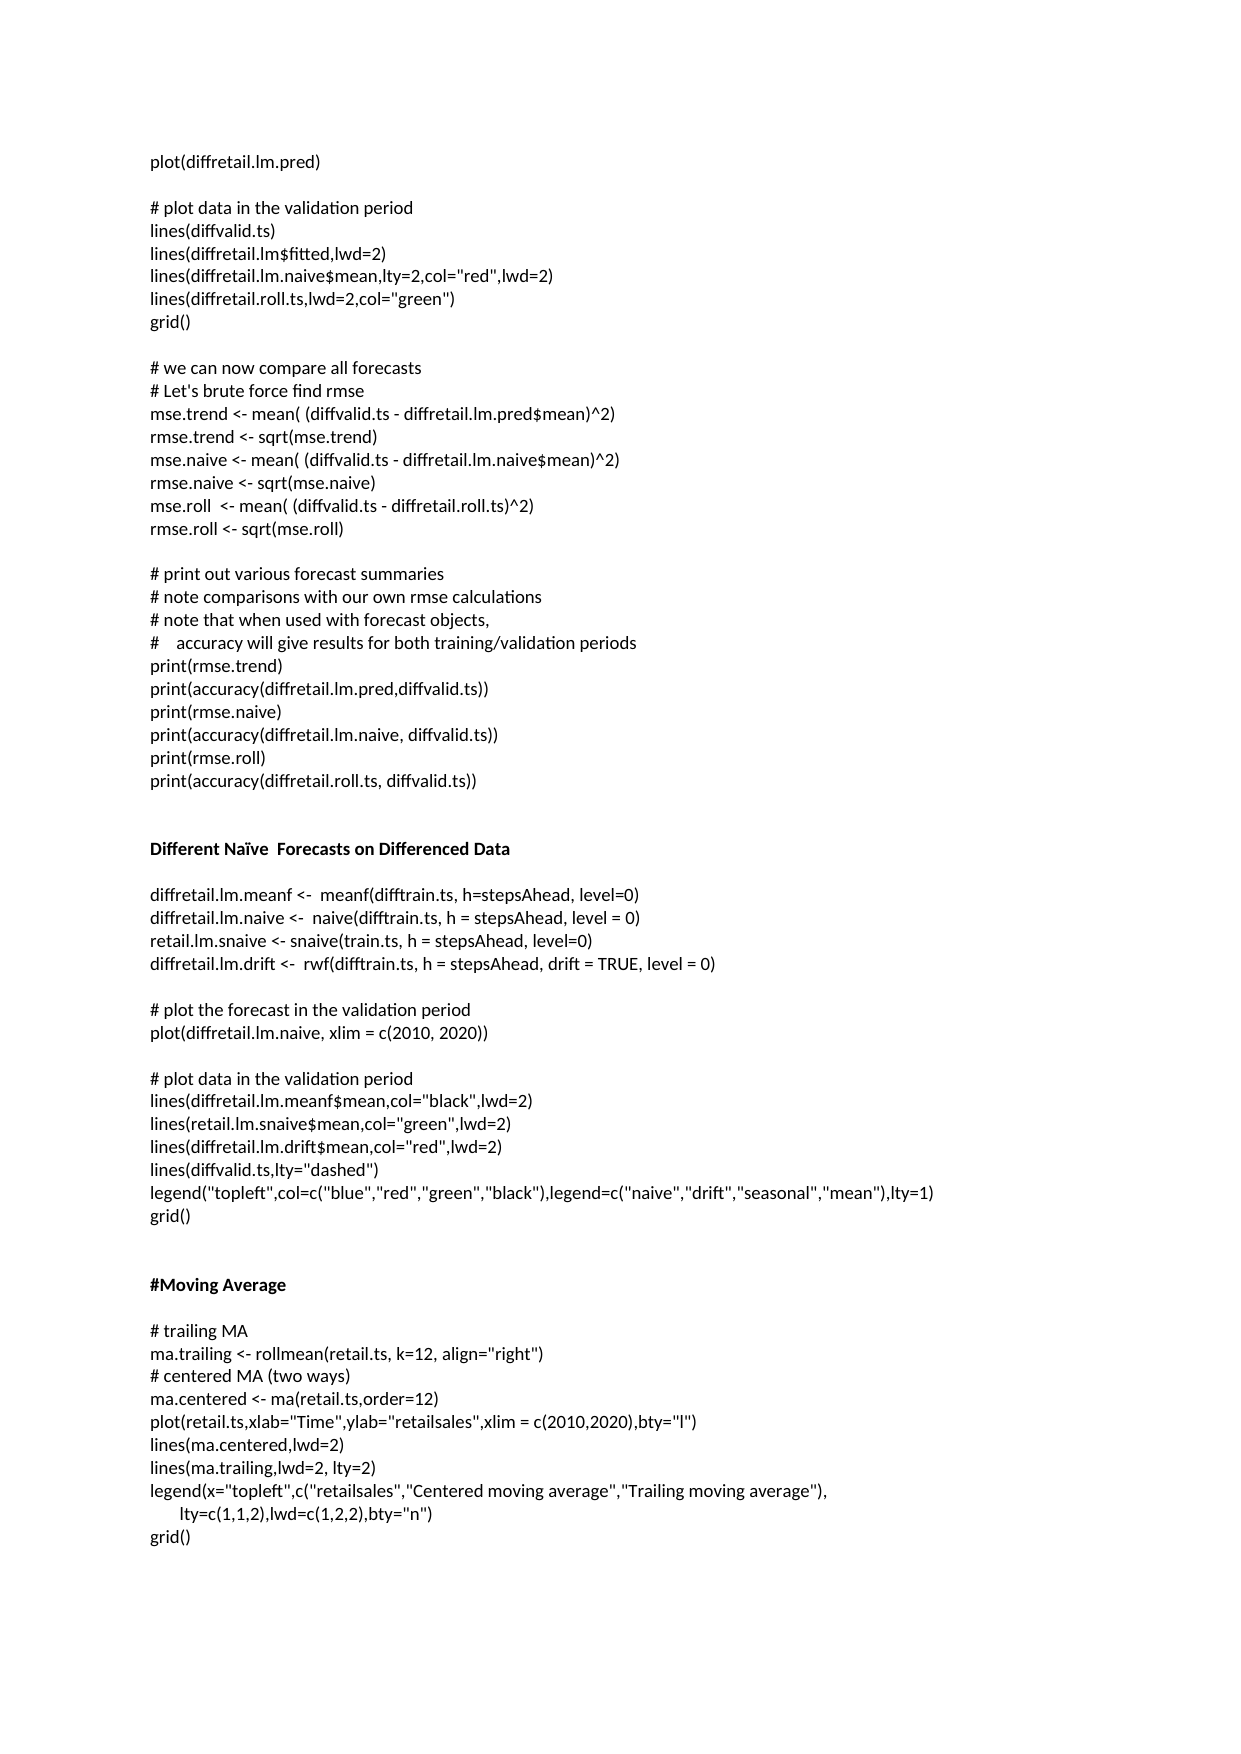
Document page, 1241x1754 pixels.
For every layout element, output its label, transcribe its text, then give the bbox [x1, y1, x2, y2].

text # note that when used with forecast objects, [150, 608, 1090, 631]
text rmse.trend <- sqrt(mse.trend) [150, 425, 1090, 448]
text # note comparisons with our own rmse calculations [150, 585, 1090, 608]
text # Let's brute force find rmse [150, 379, 1090, 402]
text # print out various forecast summaries [150, 562, 1090, 585]
text lines(diffvalid.ts) [150, 219, 1090, 242]
text plot(retail.ts,xlab="Time",ylab="retailsales",xlim = c(2010,2020),bty="l") [150, 1410, 1090, 1433]
text ma.trailing <- rollmean(retail.ts, k=12, align="right") [150, 1342, 1090, 1364]
text legend(x="topleft",c("retailsales","Centered moving average","Trailing moving average"), [150, 1479, 1090, 1502]
text lines(ma.centered,lwd=2) [150, 1433, 1090, 1456]
text print(accuracy(diffretail.roll.ts, diffvalid.ts)) [150, 769, 1090, 792]
text legend("topleft",col=c("blue","red","green","black"),legend=c("naive","drift","seasonal","mean"),lty=1) [150, 1181, 1090, 1204]
text Different Naïve Forecasts on Differenced Data [150, 837, 1090, 860]
text lines(diffretail.roll.ts,lwd=2,col="green") [150, 287, 1090, 310]
text grid() [150, 1525, 1090, 1548]
text lty=c(1,1,2),lwd=c(1,2,2),bty="n") [150, 1502, 1090, 1525]
text print(rmse.trend) [150, 654, 1090, 677]
text grid() [150, 310, 1090, 333]
text #Moving Average [150, 1273, 1090, 1296]
text # we can now compare all forecasts [150, 356, 1090, 379]
text rmse.roll <- sqrt(mse.roll) [150, 517, 1090, 539]
text # plot the forecast in the validation period [150, 998, 1090, 1021]
text print(rmse.naive) [150, 700, 1090, 723]
text lines(retail.lm.snaive$mean,col="green",lwd=2) [150, 1112, 1090, 1135]
text # accuracy will give results for both training/validation periods [150, 631, 1090, 654]
text ma.centered <- ma(retail.ts,order=12) [150, 1387, 1090, 1410]
text plot(diffretail.lm.naive, xlim = c(2010, 2020)) [150, 1021, 1090, 1044]
text print(accuracy(diffretail.lm.pred,diffvalid.ts)) [150, 677, 1090, 700]
text rmse.naive <- sqrt(mse.naive) [150, 471, 1090, 494]
text # trailing MA [150, 1319, 1090, 1342]
text lines(ma.trailing,lwd=2, lty=2) [150, 1456, 1090, 1479]
text # plot data in the validation period [150, 1067, 1090, 1089]
text mse.roll <- mean( (diffvalid.ts - diffretail.roll.ts)^2) [150, 494, 1090, 517]
text print(accuracy(diffretail.lm.naive, diffvalid.ts)) [150, 723, 1090, 746]
text lines(diffvalid.ts,lty="dashed") [150, 1158, 1090, 1181]
text diffretail.lm.naive <- naive(difftrain.ts, h = stepsAhead, level = 0) [150, 906, 1090, 929]
text diffretail.lm.drift <- rwf(difftrain.ts, h = stepsAhead, drift = TRUE, level = 0) [150, 952, 1090, 975]
text lines(diffretail.lm.meanf$mean,col="black",lwd=2) [150, 1089, 1090, 1112]
text diffretail.lm.meanf <- meanf(difftrain.ts, h=stepsAhead, level=0) [150, 883, 1090, 906]
text # centered MA (two ways) [150, 1364, 1090, 1387]
text lines(diffretail.lm$fitted,lwd=2) [150, 242, 1090, 264]
text grid() [150, 1204, 1090, 1227]
text lines(diffretail.lm.naive$mean,lty=2,col="red",lwd=2) [150, 264, 1090, 287]
text plot(diffretail.lm.pred) [150, 150, 1090, 173]
text lines(diffretail.lm.drift$mean,col="red",lwd=2) [150, 1135, 1090, 1158]
text mse.trend <- mean( (diffvalid.ts - diffretail.lm.pred$mean)^2) [150, 402, 1090, 425]
text mse.naive <- mean( (diffvalid.ts - diffretail.lm.naive$mean)^2) [150, 448, 1090, 471]
text retail.lm.snaive <- snaive(train.ts, h = stepsAhead, level=0) [150, 929, 1090, 952]
text print(rmse.roll) [150, 746, 1090, 769]
text # plot data in the validation period [150, 196, 1090, 219]
